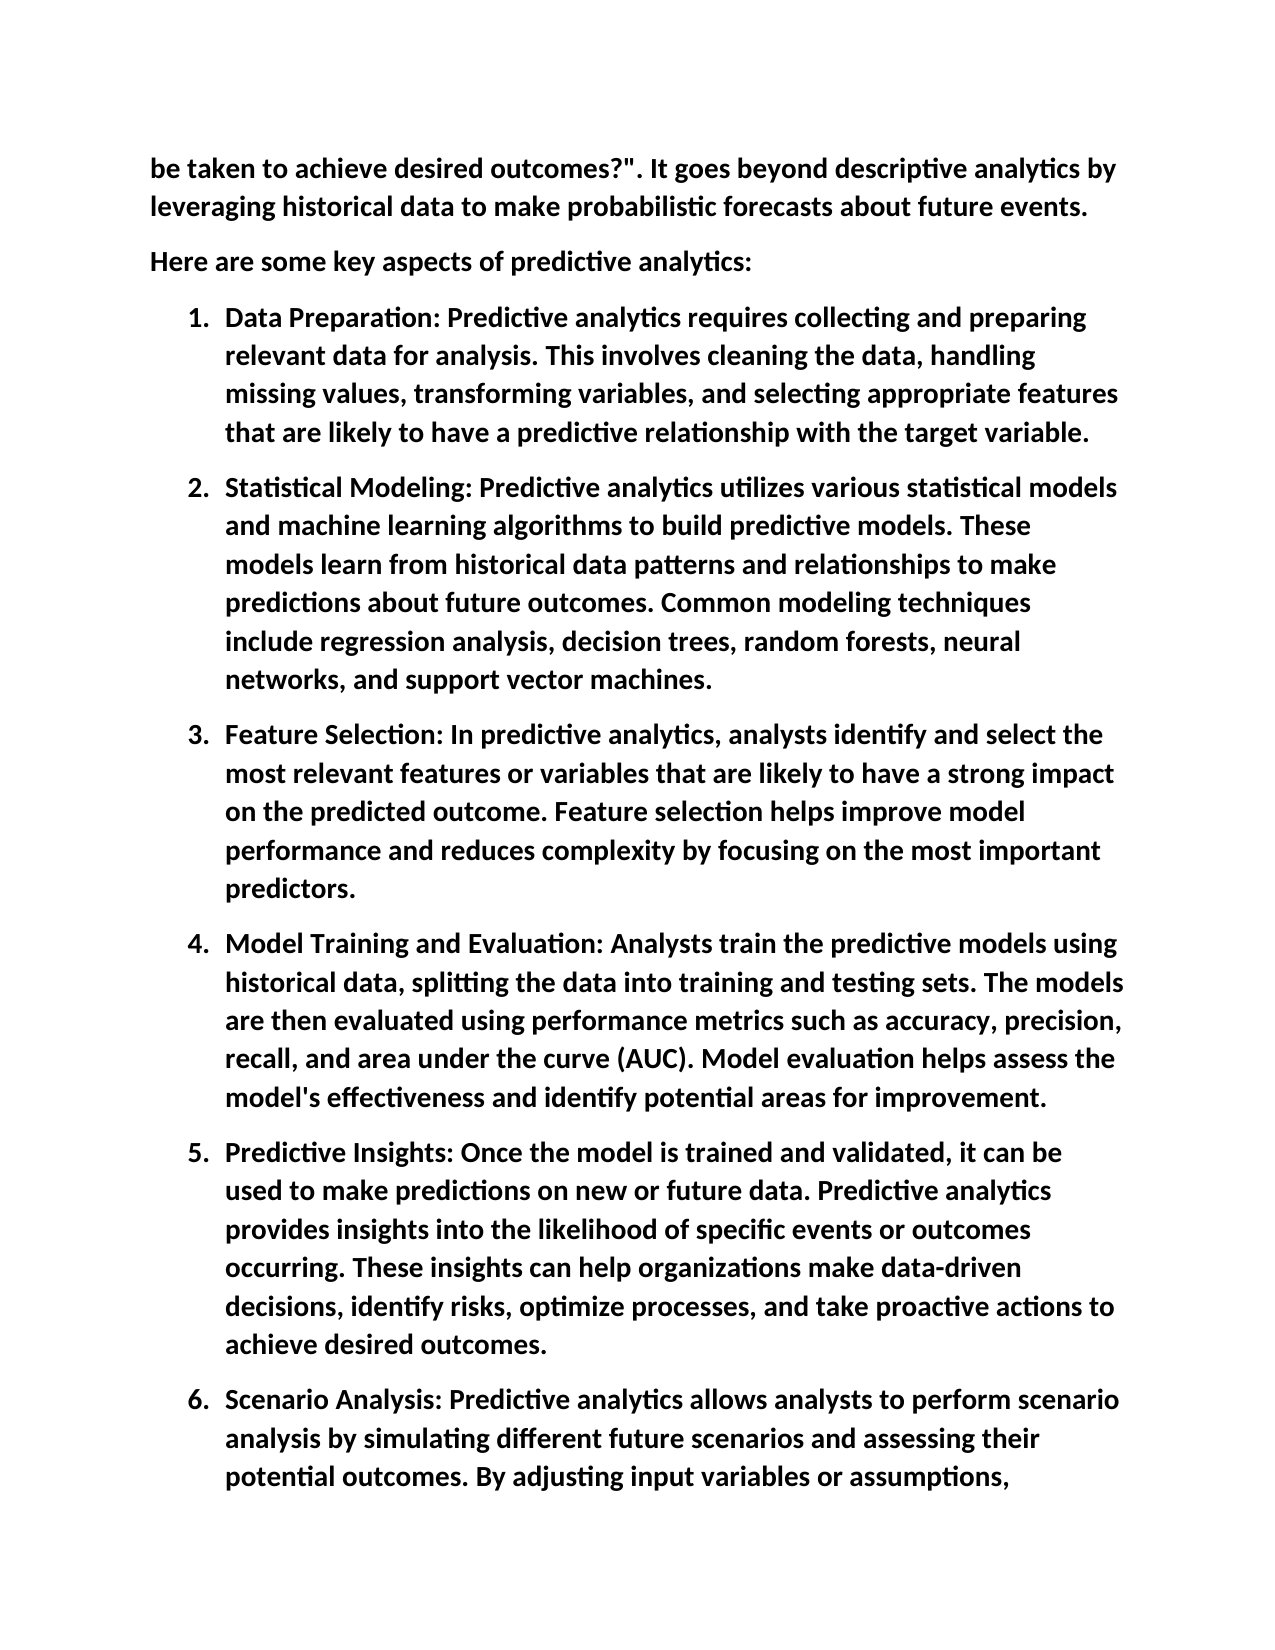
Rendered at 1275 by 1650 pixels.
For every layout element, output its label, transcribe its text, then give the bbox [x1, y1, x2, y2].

list Model Training and Evaluation: Analysts train the predictive models using historical data, splitting the data into training and testing sets. The models are then evaluated using performance metrics such as accuracy, precision, recall, and area under the curve (AUC). Model evaluation helps assess the model's effectiveness and identify potential areas for improvement. [187, 925, 1125, 1114]
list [187, 1381, 1125, 1494]
list Statistical Modeling: Predictive analytics utilizes various statistical models and machine learning algorithms to build predictive models. These models learn from historical data patterns and relationships to make predictions about future outcomes. Common modeling techniques include regression analysis, decision trees, random forests, neural networks, and support vector machines. [187, 469, 1125, 697]
list Data Preparation: Predictive analytics requires collecting and preparing relevant data for analysis. This involves cleaning the data, handling missing values, transforming variables, and selecting appropriate features that are likely to have a predictive relationship with the target variable. [187, 299, 1125, 449]
list Feature Selection: In predictive analytics, analysts identify and select the most relevant features or variables that are likely to have a strong impact on the predicted outcome. Feature selection helps improve model performance and reduces complexity by focusing on the most important predictors. [187, 716, 1125, 906]
text Here are some key aspects of predictive analytics: [150, 243, 1125, 279]
list Predictive Insights: Once the model is trained and validated, it can be used to make predictions on new or future data. Predictive analytics provides insights into the likelihood of specific events or outcomes occurring. These insights can help organizations make data-driven decisions, identify risks, optimize processes, and take proactive actions to achieve desired outcomes. [187, 1134, 1125, 1362]
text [150, 150, 1125, 224]
